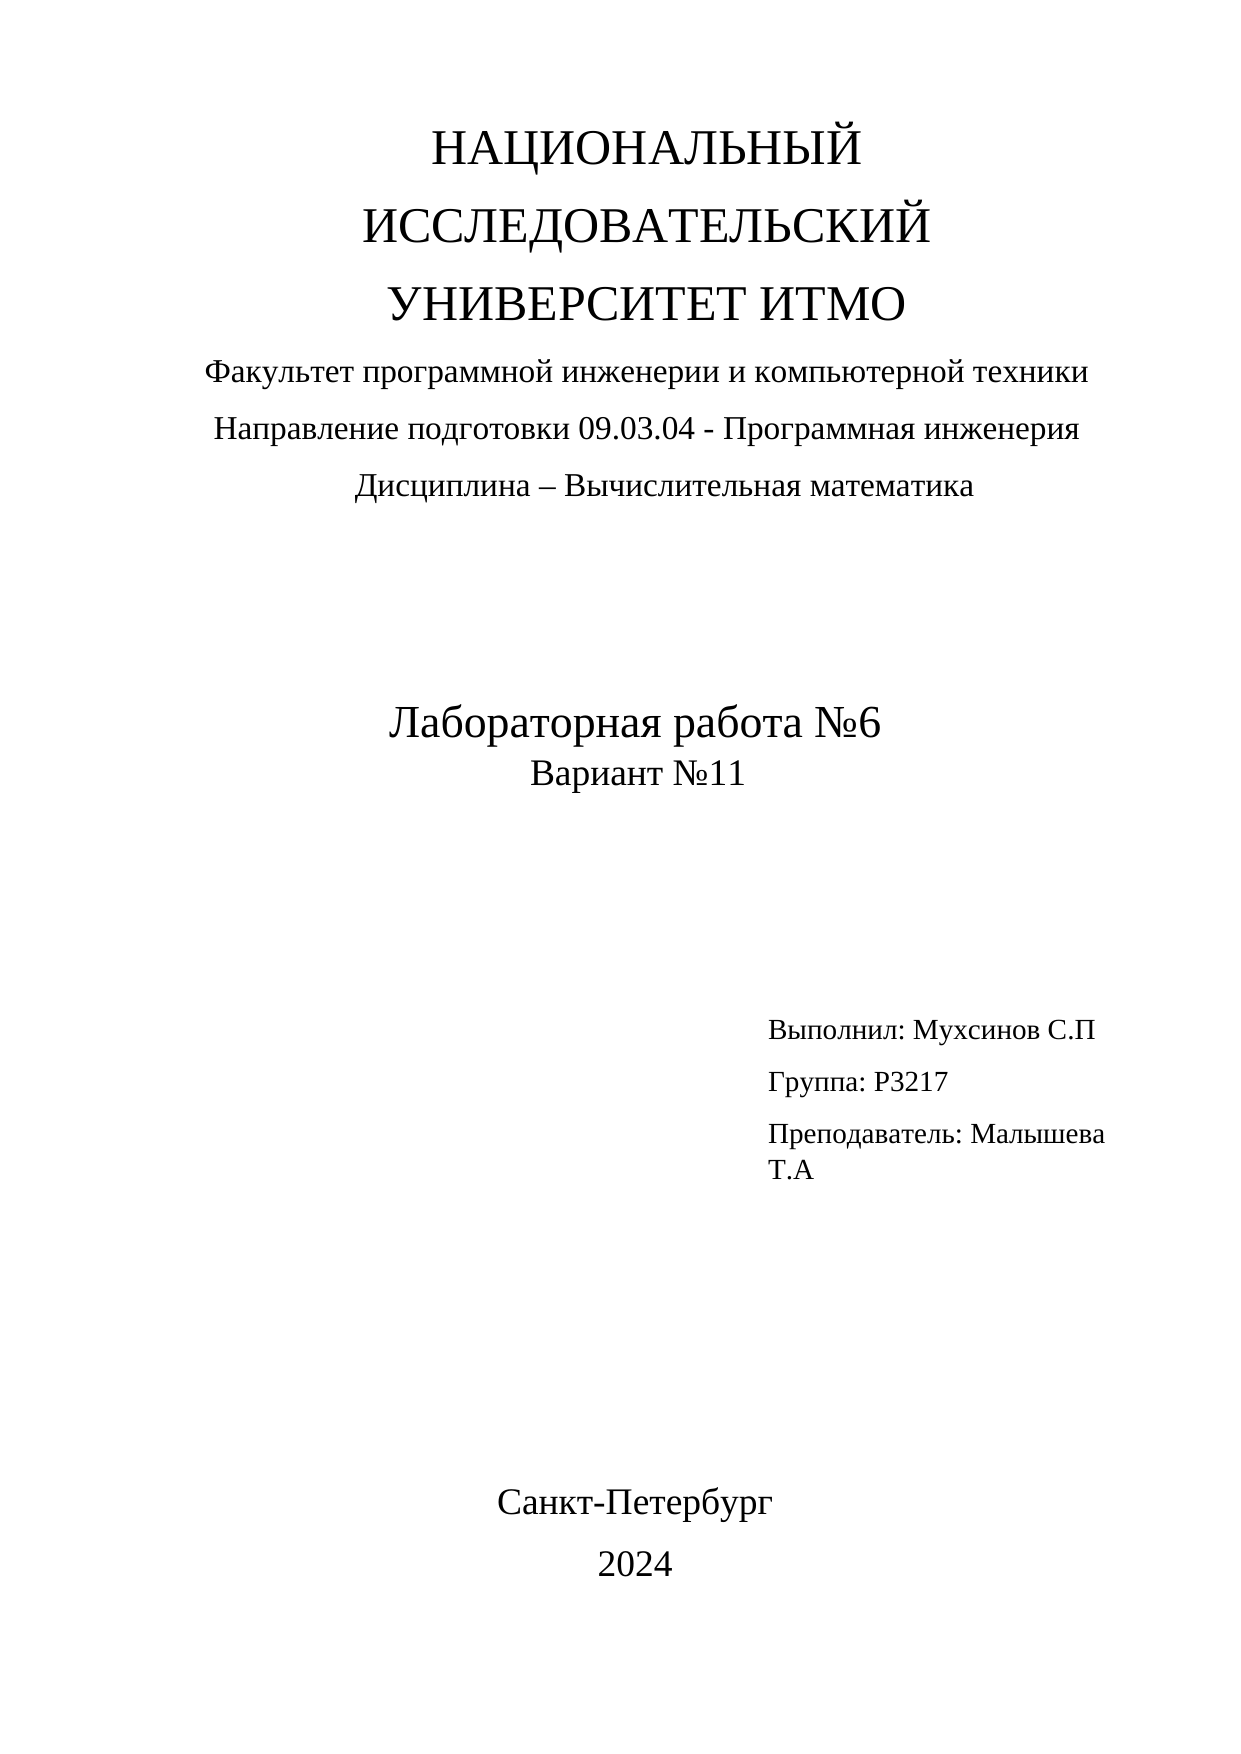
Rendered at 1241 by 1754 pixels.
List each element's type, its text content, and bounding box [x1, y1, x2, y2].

text Выполнил: Мухсинов С.П [768, 1012, 1152, 1046]
text Группа: P3217 [768, 1064, 1152, 1098]
text 2024 [118, 1542, 1152, 1585]
text ИССЛЕДОВАТЕЛЬСКИЙ [142, 196, 1152, 253]
text Дисциплина – Вычислительная математика [177, 466, 1152, 504]
text НАЦИОНАЛЬНЫЙ [142, 118, 1152, 176]
text Вариант №11 [124, 751, 1152, 794]
text Преподаватель: Малышева Т.А [768, 1117, 1152, 1186]
text Лабораторная работа №6 [118, 695, 1152, 747]
text Санкт-Петербург [118, 1479, 1152, 1522]
text УНИВЕРСИТЕТ ИТМО [142, 273, 1152, 331]
text Факультет программной инженерии и компьютерной техники [142, 351, 1152, 389]
text Направление подготовки 09.03.04 - Программная инженерия [142, 408, 1152, 447]
